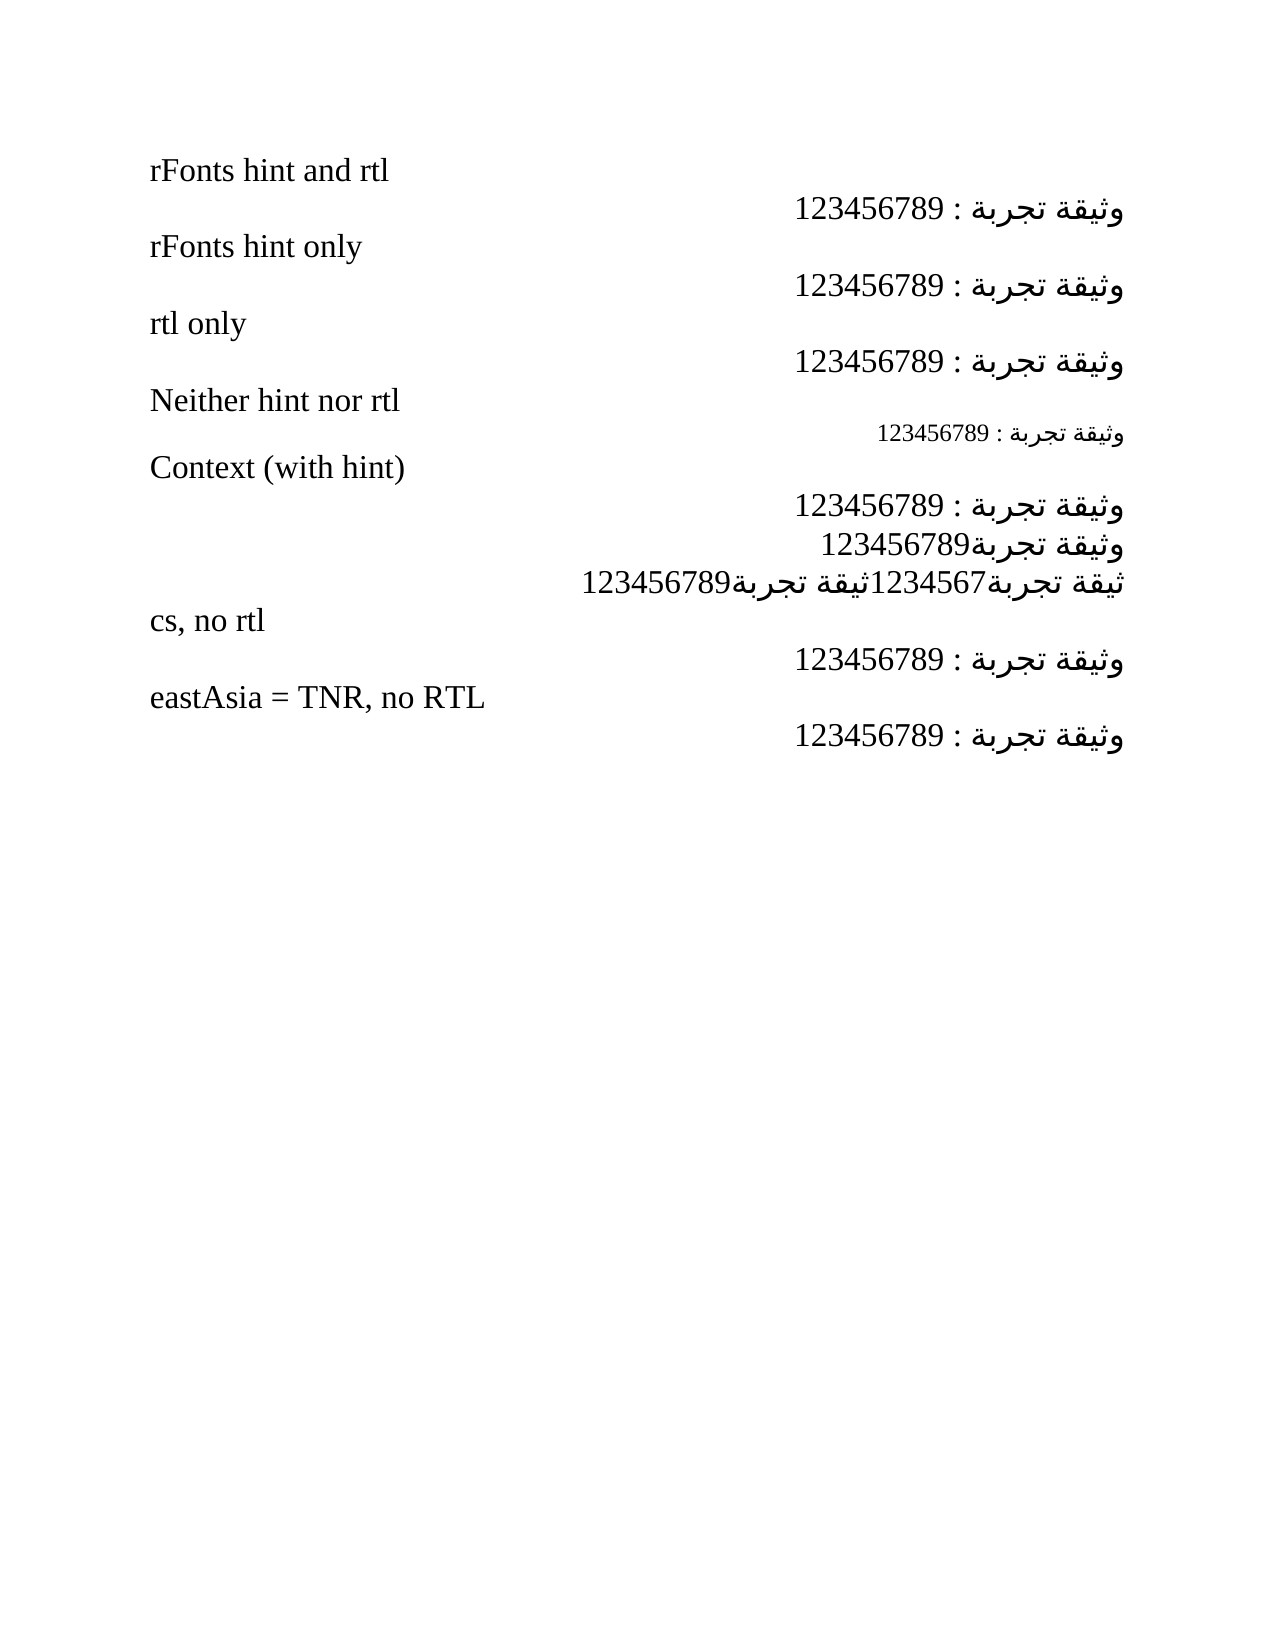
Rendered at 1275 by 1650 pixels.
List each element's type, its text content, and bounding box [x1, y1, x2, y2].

text وثيقة تجربة : 123456789 [150, 342, 1125, 380]
text Context (with hint) [150, 447, 1125, 485]
text rFonts hint and rtl [150, 150, 1125, 188]
text وثيقة تجربة : 123456789 [150, 639, 1125, 677]
text وثيقة تجربة : 123456789 [150, 485, 1125, 524]
text rFonts hint only [150, 227, 1125, 265]
text وثيقة تجربة : 123456789 [150, 188, 1125, 227]
text cs, no rtl [150, 600, 1125, 639]
text eastAsia = TNR, no RTL [150, 677, 1125, 715]
text Neither hint nor rtl [150, 380, 1125, 418]
text وثيقة تجربة123456789 [150, 524, 1125, 562]
text وثيقة تجربة : 123456789 [150, 265, 1125, 303]
text وثيقة تجربة : 123456789 [150, 418, 1125, 447]
text وثيقة تجربة : 123456789 [150, 715, 1125, 754]
text rtl only [150, 303, 1125, 342]
text ثيقة تجربة1234567ثيقة تجربة123456789 [150, 562, 1125, 600]
